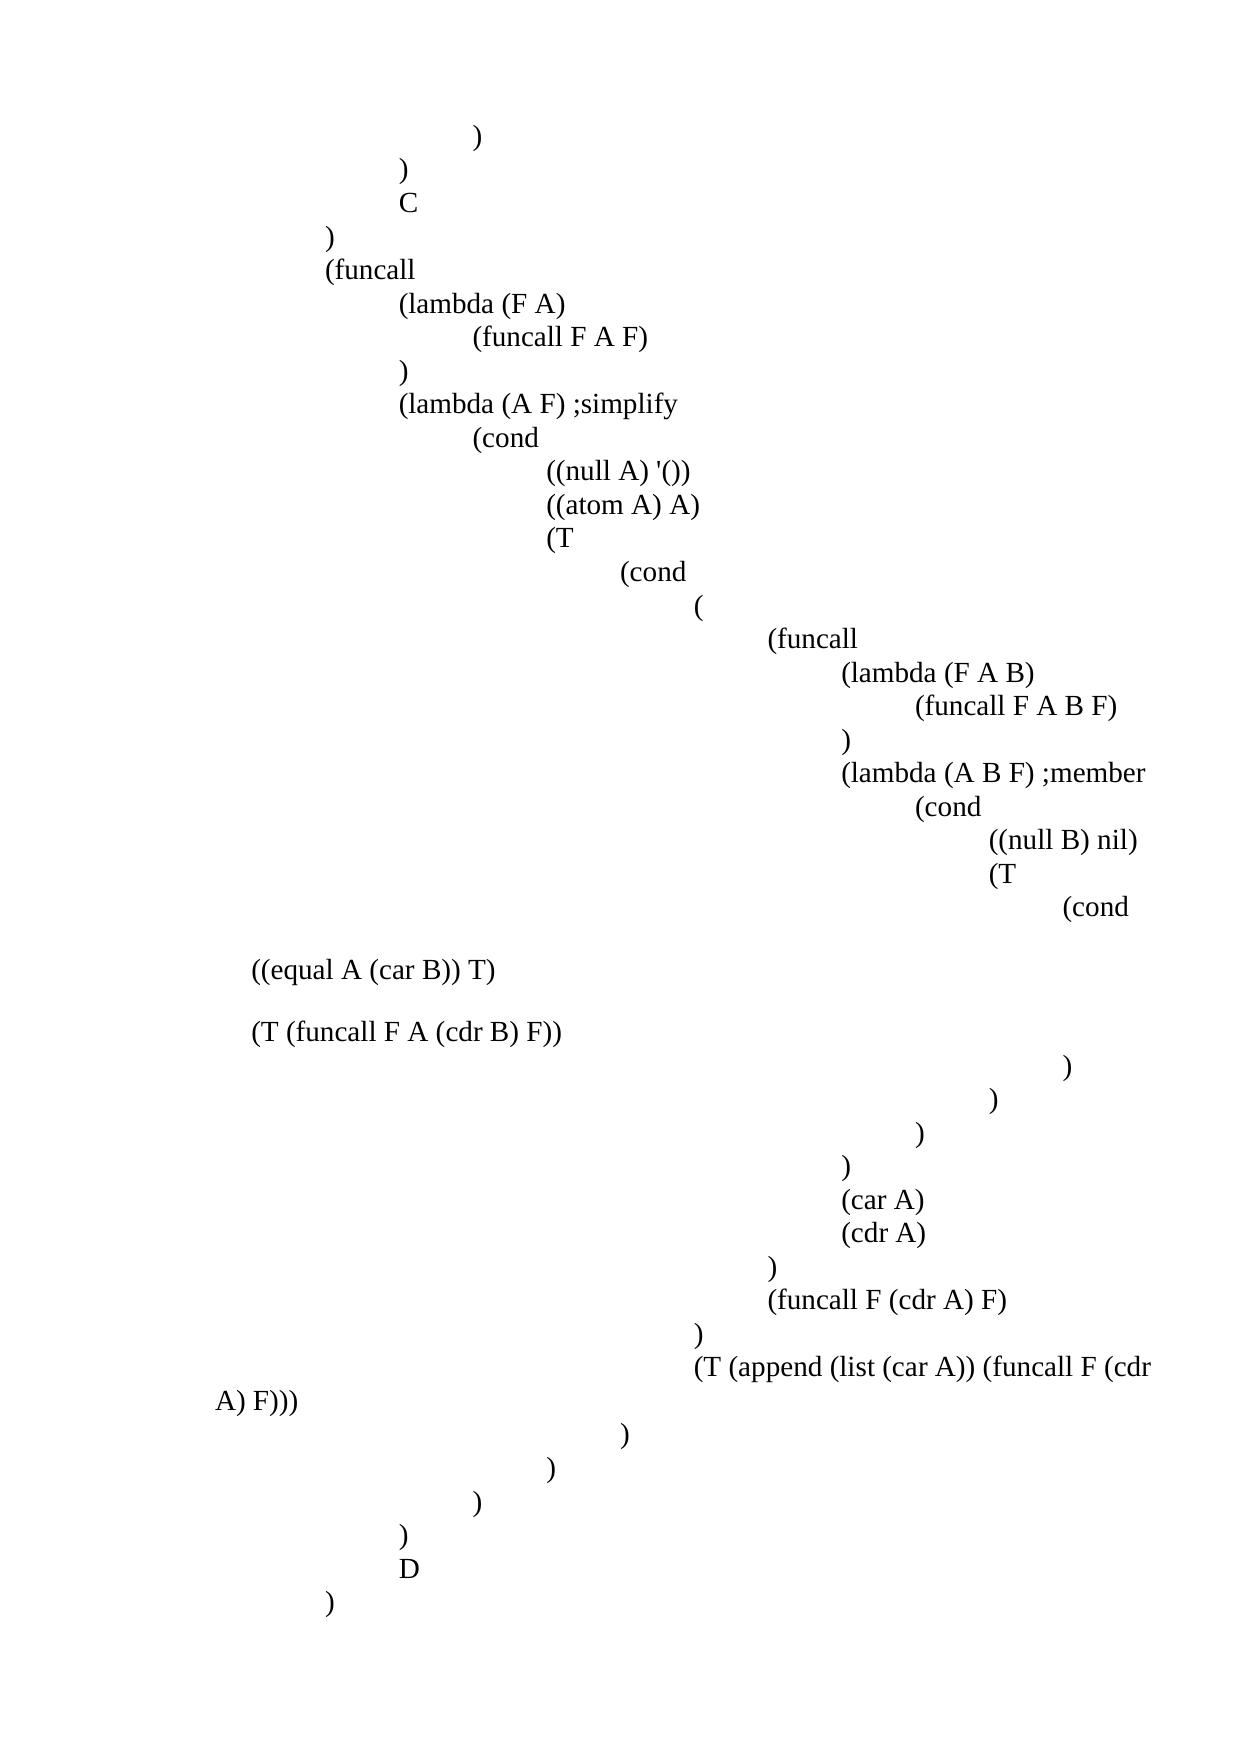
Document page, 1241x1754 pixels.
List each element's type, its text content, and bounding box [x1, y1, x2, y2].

text ) [215, 1249, 1152, 1282]
text (T [215, 521, 1152, 554]
text (cond [215, 420, 1152, 453]
text ) [215, 1517, 1152, 1551]
text ((null B) nil) [215, 822, 1152, 856]
text (T (funcall F A (cdr B) F)) [215, 985, 1152, 1048]
text ) [215, 1584, 1152, 1618]
text ) [215, 1148, 1152, 1182]
text (lambda (F A) [215, 286, 1152, 319]
text (T [215, 856, 1152, 889]
text D [215, 1551, 1152, 1584]
text (cond [215, 789, 1152, 822]
text ((equal A (car B)) T) [215, 923, 1152, 985]
text (funcall [215, 621, 1152, 655]
text C [215, 185, 1152, 219]
text (funcall F (cdr A) F) [215, 1282, 1152, 1316]
text (T (append (list (car A)) (funcall F (cdr A) F))) [215, 1349, 1152, 1417]
text (lambda (A F) ;simplify [215, 386, 1152, 420]
text ) [215, 1081, 1152, 1115]
text ) [215, 1417, 1152, 1450]
text ) [215, 1048, 1152, 1081]
text (cond [215, 554, 1152, 588]
text (lambda (A B F) ;member [215, 755, 1152, 789]
text ((atom A) A) [215, 487, 1152, 521]
text (cond [215, 889, 1152, 923]
text (funcall [215, 252, 1152, 286]
text (lambda (F A B) [215, 655, 1152, 688]
text ) [215, 152, 1152, 185]
text ) [215, 1115, 1152, 1148]
text ( [215, 588, 1152, 621]
text ) [215, 118, 1152, 152]
text (cdr A) [215, 1215, 1152, 1249]
text (funcall F A B F) [215, 688, 1152, 722]
text ((null A) '()) [215, 453, 1152, 487]
text ) [215, 1450, 1152, 1484]
text ) [215, 1316, 1152, 1349]
text (funcall F A F) [215, 319, 1152, 353]
text ) [215, 353, 1152, 386]
text (car A) [215, 1182, 1152, 1215]
text ) [215, 219, 1152, 252]
text ) [215, 722, 1152, 755]
text ) [215, 1484, 1152, 1517]
